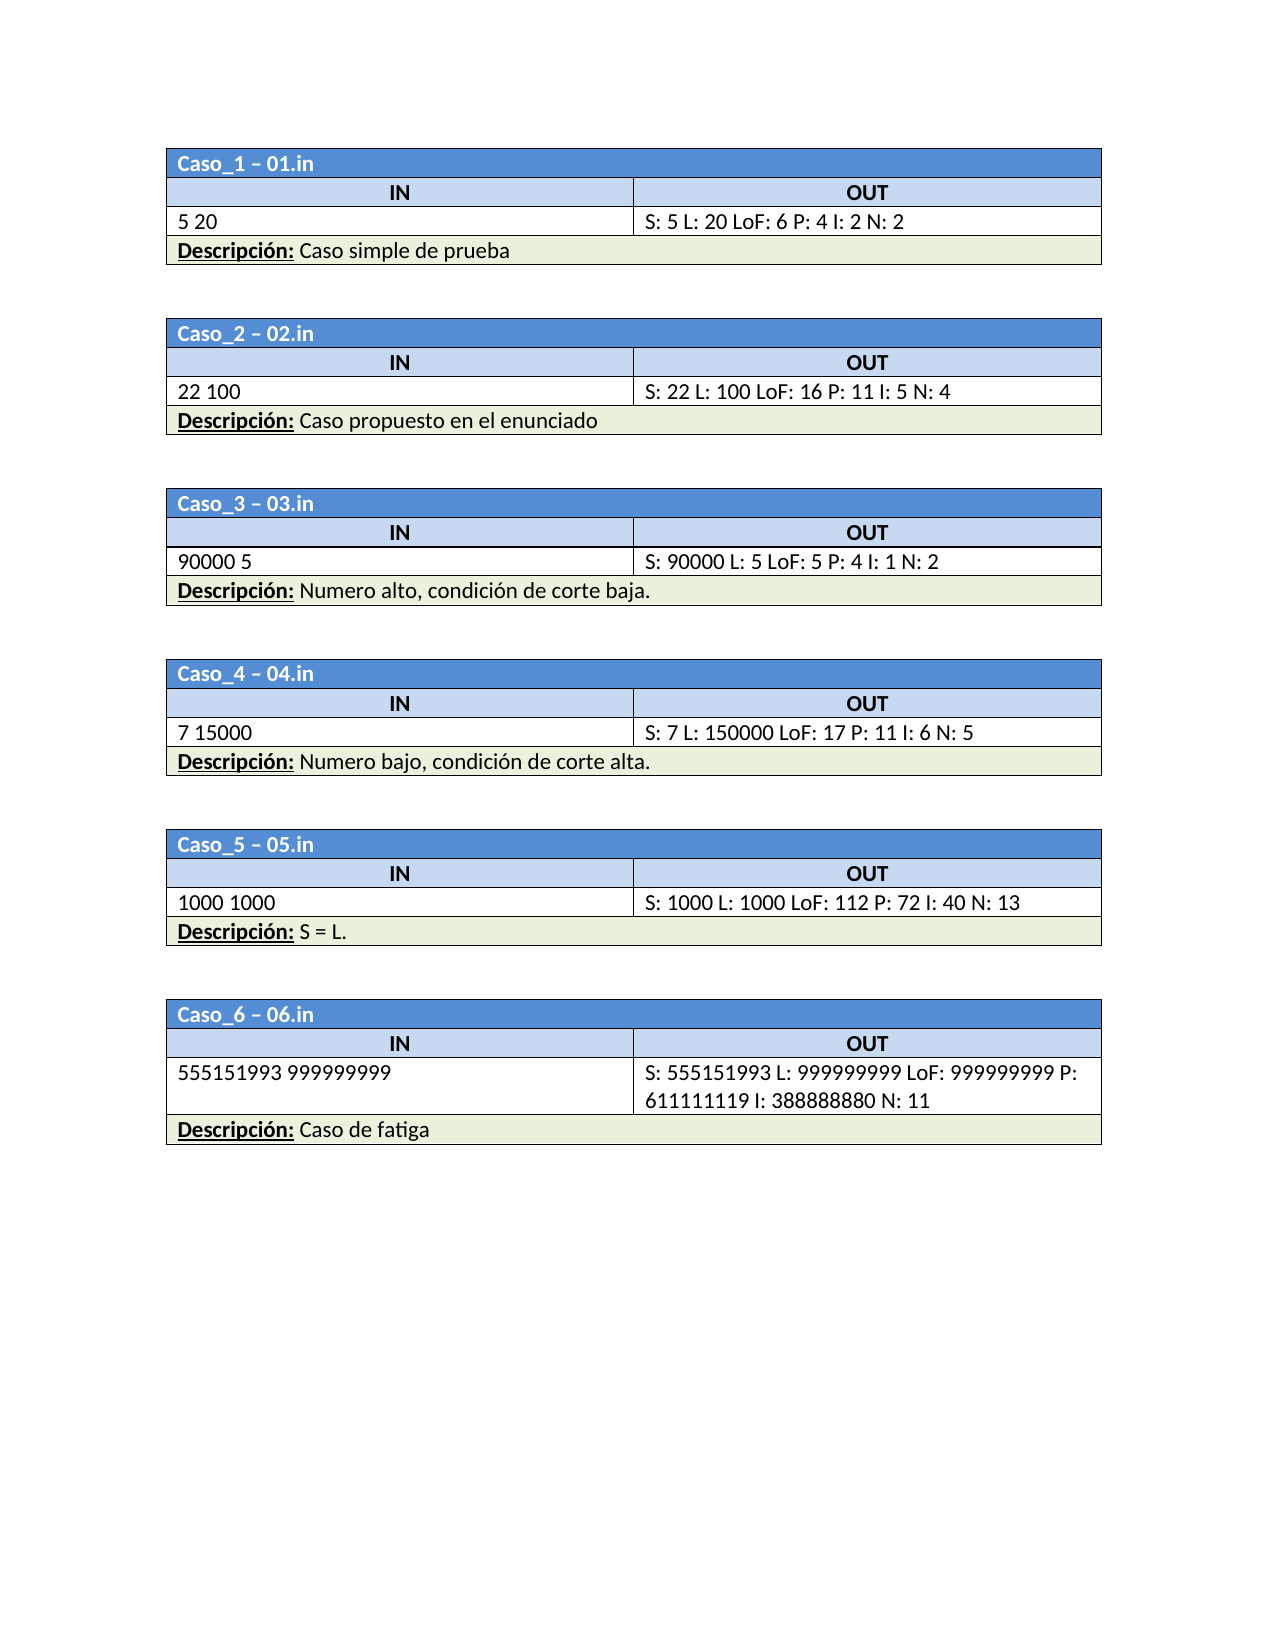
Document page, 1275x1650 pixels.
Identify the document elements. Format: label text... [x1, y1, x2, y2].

table_cell IN [167, 859, 633, 887]
table_cell S: 5 L: 20 LoF: 6 P: 4 I: 2 N: 2 [634, 207, 1101, 235]
table_header Caso_2 – 02.in [167, 319, 1101, 347]
table_cell 1000 1000 [167, 888, 633, 916]
table_cell IN [167, 518, 633, 546]
table_cell Descripción: S = L. [167, 917, 1101, 945]
table_cell S: 555151993 L: 999999999 LoF: 999999999 P: 611111119 I: 388888880 N: 11 [634, 1058, 1101, 1114]
table_cell 90000 5 [167, 548, 633, 575]
table_cell S: 90000 L: 5 LoF: 5 P: 4 I: 1 N: 2 [634, 548, 1101, 575]
table_cell OUT [634, 689, 1101, 717]
table_cell OUT [634, 178, 1101, 206]
table_cell OUT [634, 518, 1101, 546]
table_header Caso_3 – 03.in [167, 489, 1101, 517]
table_cell 5 20 [167, 207, 633, 235]
table_header Caso_1 – 01.in [167, 149, 1101, 177]
table_cell Descripción: Caso de fatiga [167, 1115, 1101, 1143]
table_cell IN [167, 178, 633, 206]
table_cell OUT [634, 348, 1101, 376]
table_cell IN [167, 689, 633, 717]
table_cell 7 15000 [167, 718, 633, 746]
table_cell 555151993 999999999 [167, 1058, 633, 1114]
table_header Caso_6 – 06.in [167, 1000, 1101, 1028]
table_cell Descripción: Numero alto, condición de corte baja. [167, 576, 1101, 604]
table_header Caso_4 – 04.in [167, 660, 1101, 688]
table_cell IN [167, 1029, 633, 1057]
table_cell Descripción: Caso propuesto en el enunciado [167, 406, 1101, 434]
table_cell OUT [634, 1029, 1101, 1057]
table_cell 22 100 [167, 377, 633, 405]
table_header Caso_5 – 05.in [167, 830, 1101, 858]
table_cell S: 7 L: 150000 LoF: 17 P: 11 I: 6 N: 5 [634, 718, 1101, 746]
table_cell Descripción: Numero bajo, condición de corte alta. [167, 747, 1101, 775]
table_cell OUT [634, 859, 1101, 887]
table_cell S: 1000 L: 1000 LoF: 112 P: 72 I: 40 N: 13 [634, 888, 1101, 916]
table_cell IN [167, 348, 633, 376]
table_cell Descripción: Caso simple de prueba [167, 236, 1101, 264]
table_cell S: 22 L: 100 LoF: 16 P: 11 I: 5 N: 4 [634, 377, 1101, 405]
